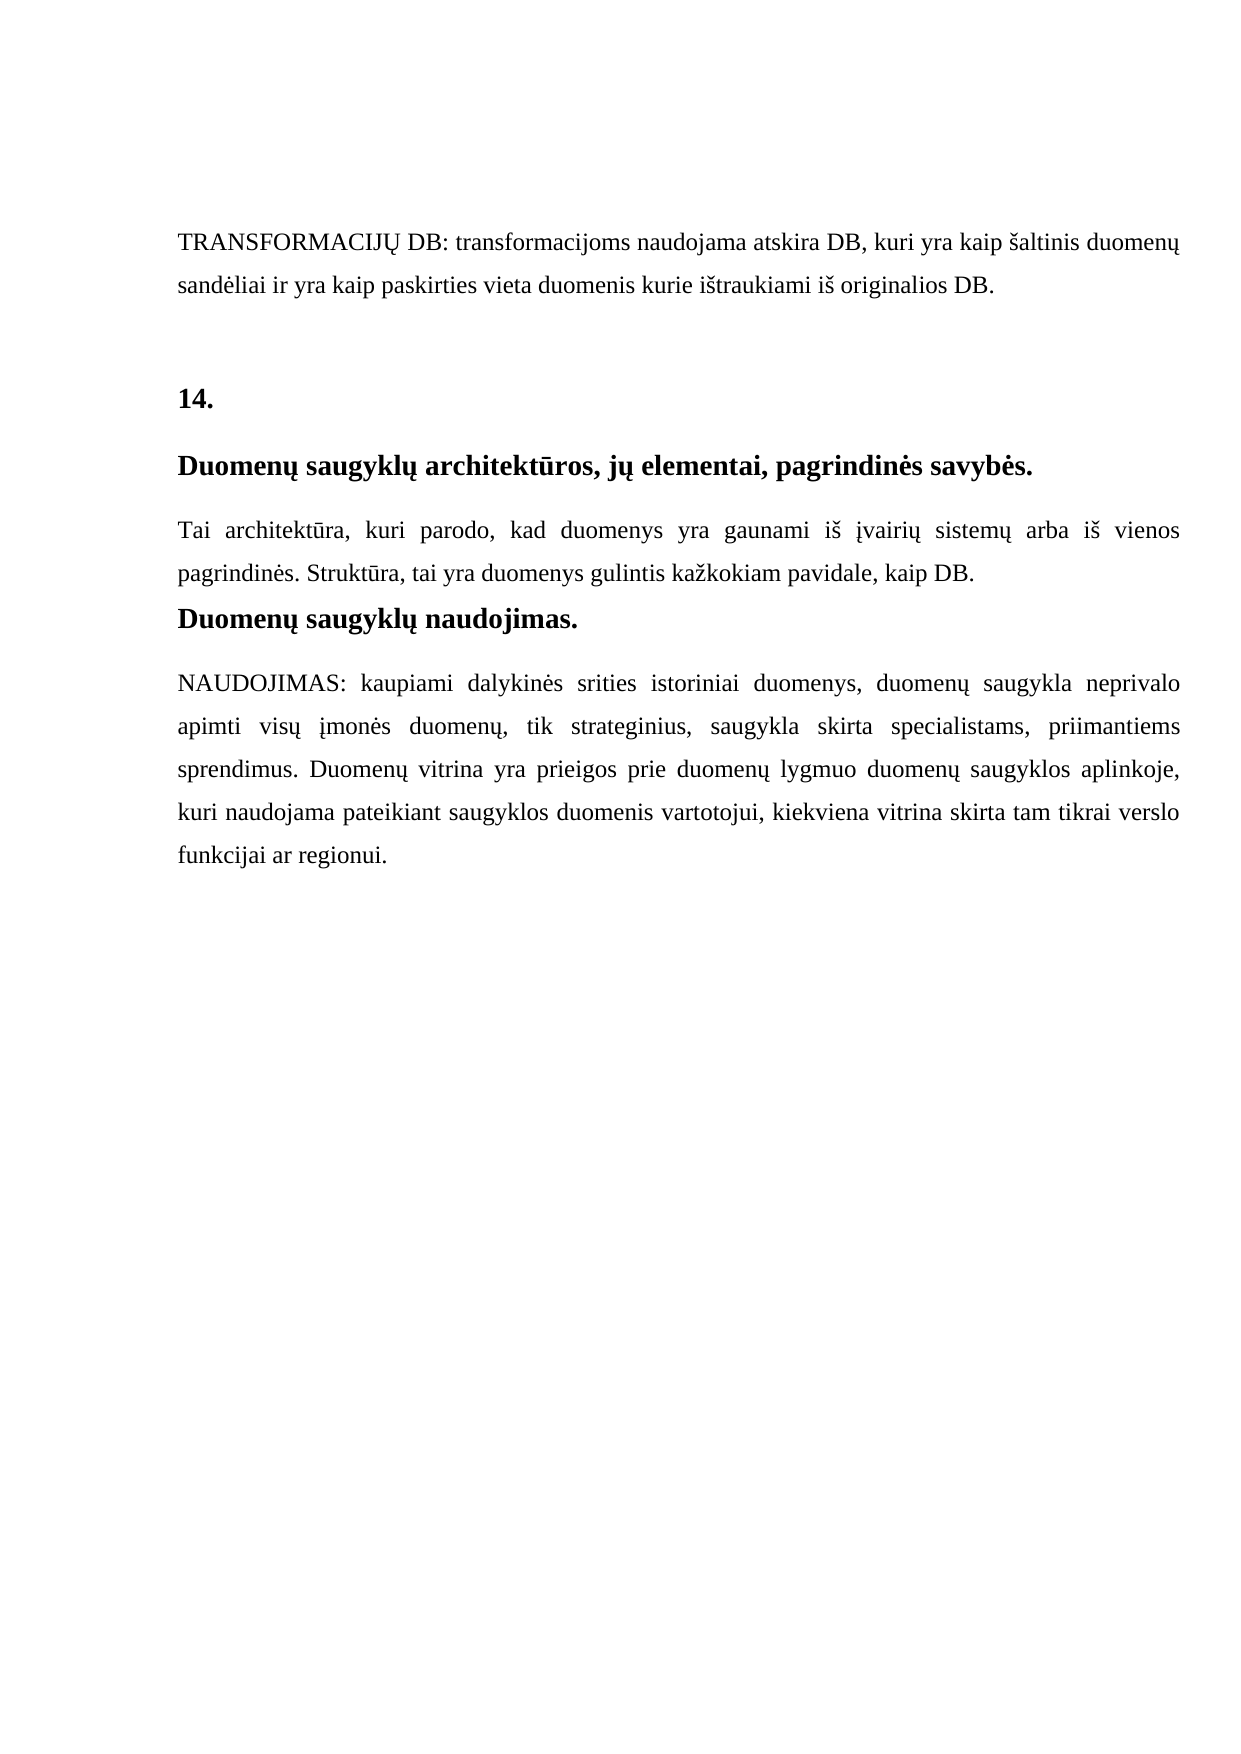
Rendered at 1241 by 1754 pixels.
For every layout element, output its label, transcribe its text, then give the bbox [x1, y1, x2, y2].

text Duomenų saugyklų naudojimas. [177, 601, 1181, 634]
text TRANSFORMACIJŲ DB: transformacijoms naudojama atskira DB, kuri yra kaip šaltinis duomenų sandėliai ir yra kaip paskirties vieta duomenis kurie ištraukiami iš originalios DB. [177, 227, 1181, 299]
text NAUDOJIMAS: kaupiami dalykinės srities istoriniai duomenys, duomenų saugykla neprivalo apimti visų įmonės duomenų, tik strateginius, saugykla skirta specialistams, priimantiems sprendimus. Duomenų vitrina yra prieigos prie duomenų lygmuo duomenų saugyklos aplinkoje, kuri naudojama pateikiant saugyklos duomenis vartotojui, kiekviena vitrina skirta tam tikrai verslo funkcijai ar regionui. [177, 668, 1181, 869]
text Duomenų saugyklų architektūros, jų elementai, pagrindinės savybės. [177, 448, 1181, 481]
text 14. [177, 381, 1181, 414]
text Tai architektūra, kuri parodo, kad duomenys yra gaunami iš įvairių sistemų arba iš vienos pagrindinės. Struktūra, tai yra duomenys gulintis kažkokiam pavidale, kaip DB. [177, 515, 1181, 587]
